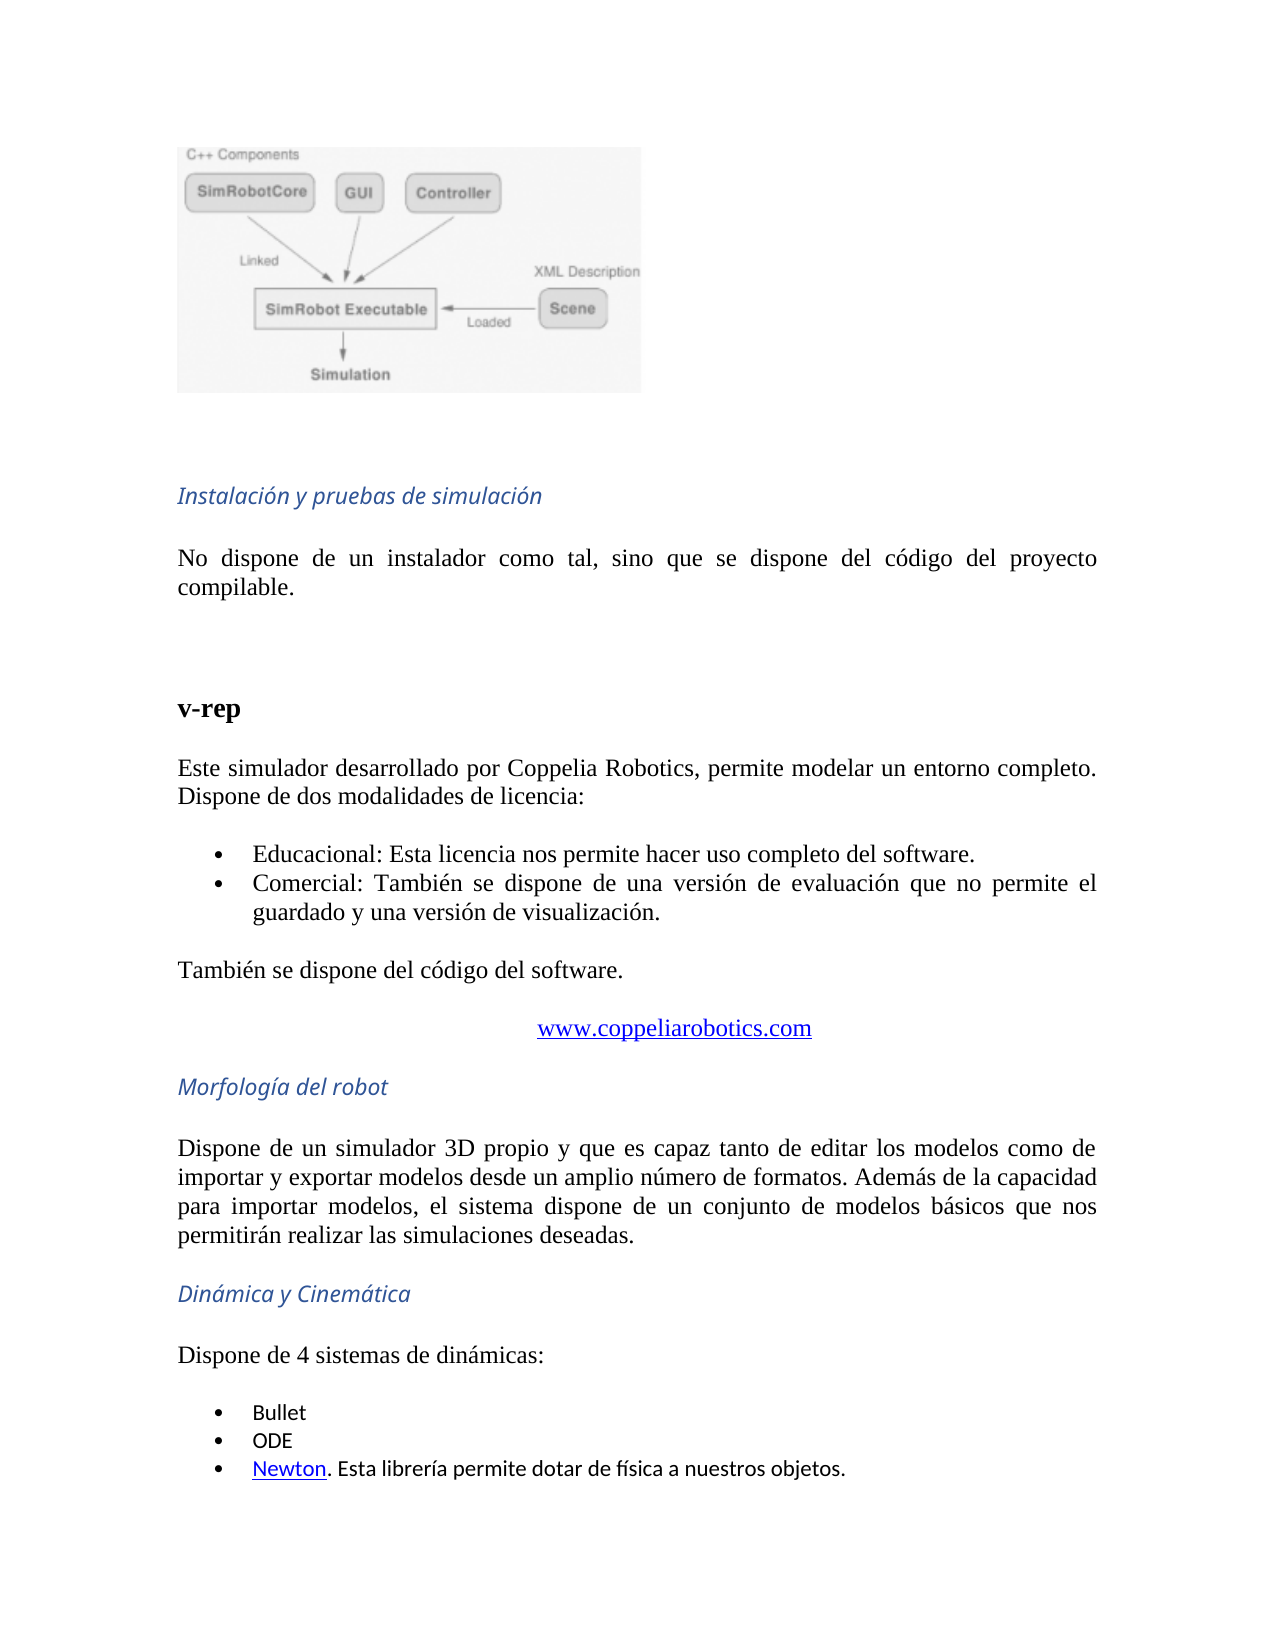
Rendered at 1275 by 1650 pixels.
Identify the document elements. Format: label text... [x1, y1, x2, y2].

list Bullet [215, 1398, 1098, 1427]
subtitle Instalación y pruebas de simulación [177, 480, 1098, 511]
text Este simulador desarrollado por Coppelia Robotics, permite modelar un entorno completo. Dispone de dos modalidades de licencia: [177, 753, 1098, 810]
subtitle Morfología del robot [177, 1071, 1098, 1102]
list Newton. Esta librería permite dotar de física a nuestros objetos. [215, 1454, 1098, 1483]
text www.coppeliarobotics.com [177, 1013, 1098, 1041]
list Comercial: También se dispone de una versión de evaluación que no permite el guardado y una versión de visualización. [215, 868, 1098, 926]
text No dispone de un instalador como tal, sino que se dispone del código del proyecto compilable. [177, 543, 1098, 600]
text También se dispone del código del software. [177, 955, 1098, 983]
subtitle Dinámica y Cinemática [177, 1278, 1098, 1309]
text Dispone de 4 sistemas de dinámicas: [177, 1341, 1098, 1369]
list ODE [215, 1427, 1098, 1454]
picture [177, 147, 646, 393]
subtitle v-rep [177, 691, 1098, 723]
text Dispone de un simulador 3D propio y que es capaz tanto de editar los modelos como de importar y exportar modelos desde un amplio número de formatos. Además de la capacidad para importar modelos, el sistema dispone de un conjunto de modelos básicos que nos permitirán realizar las simulaciones deseadas. [177, 1133, 1098, 1248]
list Educacional: Esta licencia nos permite hacer uso completo del software. [215, 839, 1098, 868]
